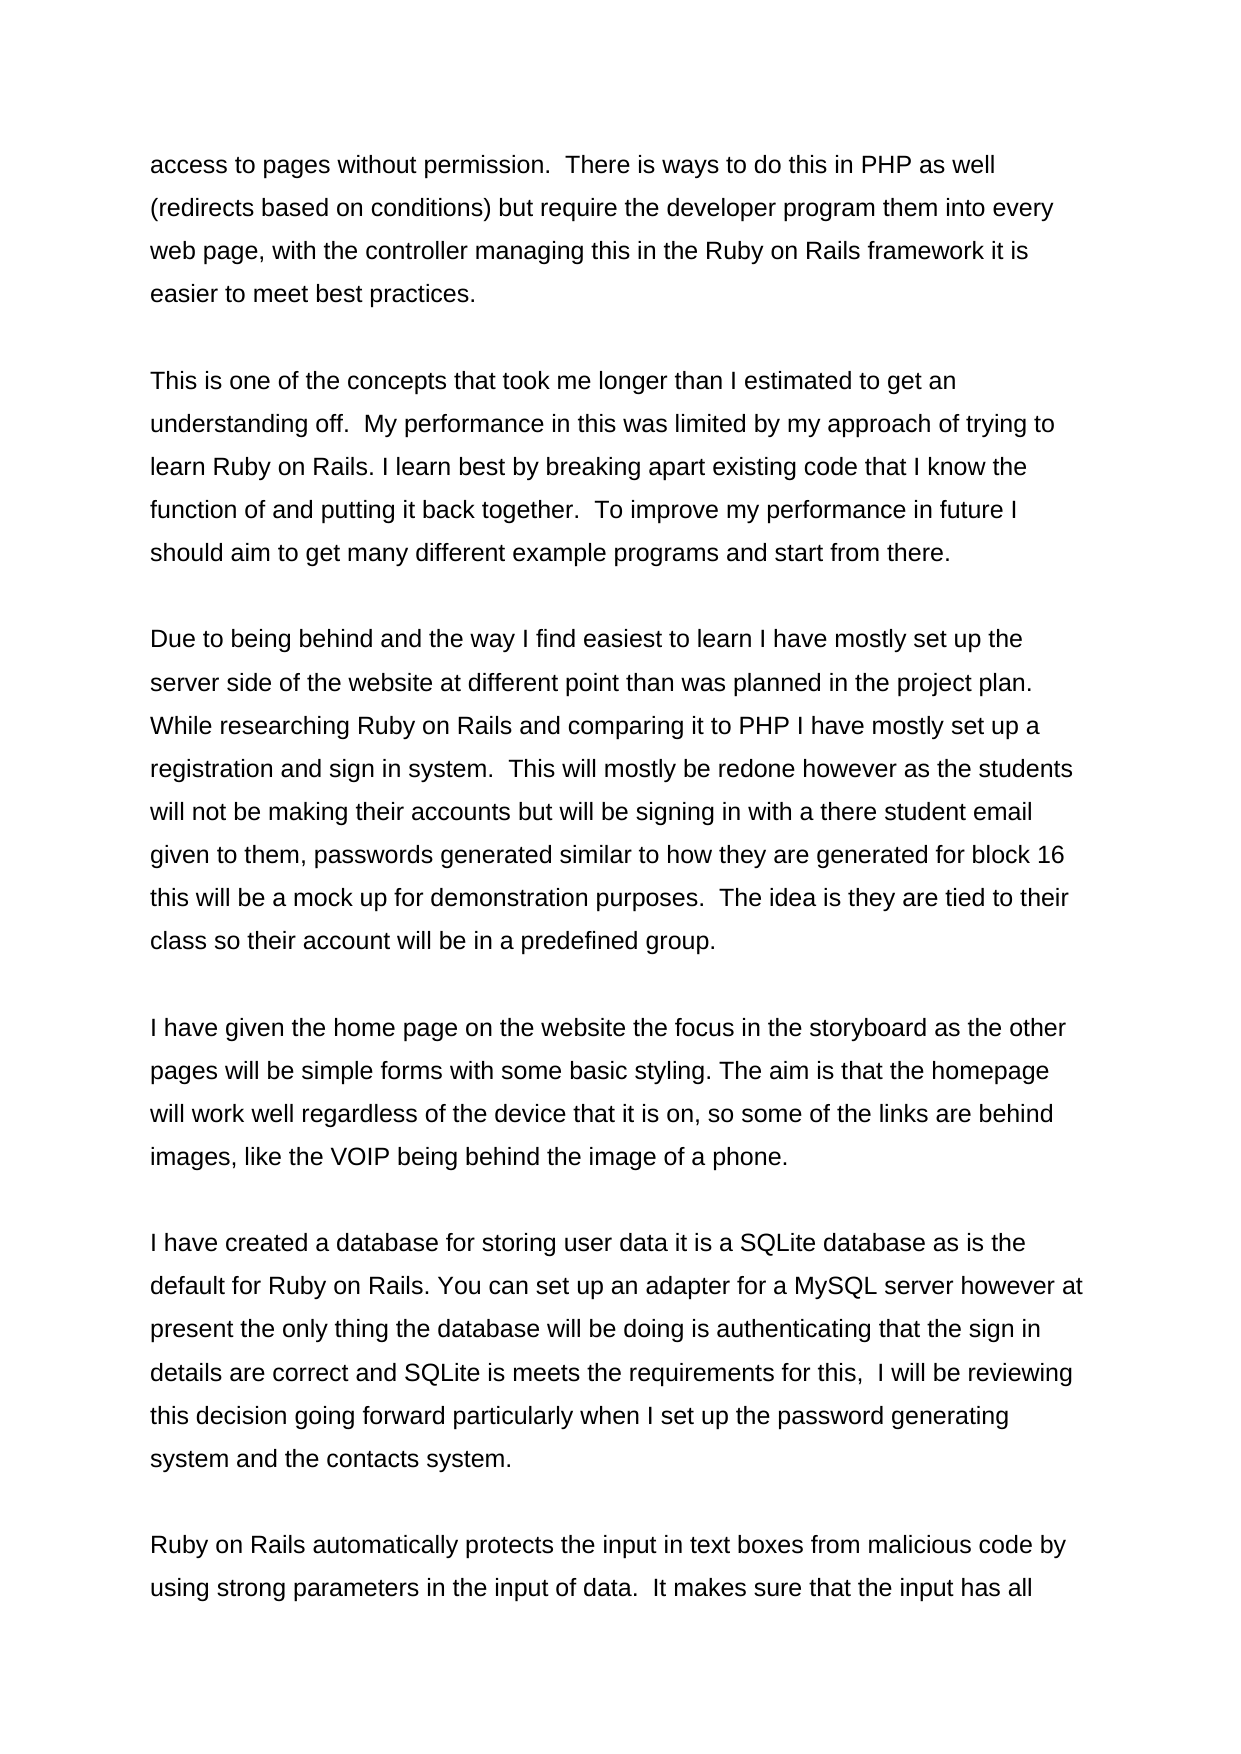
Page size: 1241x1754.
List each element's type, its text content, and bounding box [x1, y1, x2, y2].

text I have created a database for storing user data it is a SQLite database as is the default for Ruby on Rails. You can set up an adapter for a MySQL server however at present the only thing the database will be doing is authenticating that the sign in details are correct and SQLite is meets the requirements for this, I will be reviewing this decision going forward particularly when I set up the password generating system and the contacts system. [150, 1228, 1090, 1472]
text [150, 150, 1090, 308]
text Due to being behind and the way I find easiest to learn I have mostly set up the server side of the website at different point than was planned in the project plan. While researching Ruby on Rails and comparing it to PHP I have mostly set up a registration and sign in system. This will mostly be redone however as the students will not be making their accounts but will be signing in with a there student email given to them, passwords generated similar to how they are generated for block 16 this will be a mock up for demonstration purposes. The idea is they are tied to their class so their account will be in a predefined group. [150, 624, 1090, 955]
text I have given the home page on the website the focus in the storyboard as the other pages will be simple forms with some basic styling. The aim is that the homepage will work well regardless of the device that it is on, so some of the links are behind images, like the VOIP being behind the image of a phone. [150, 1012, 1090, 1171]
text This is one of the concepts that took me longer than I estimated to get an understanding off. My performance in this was limited by my approach of trying to learn Ruby on Rails. I learn best by breaking apart existing code that I know the function of and putting it back together. To improve my performance in future I should aim to get many different example programs and start from there. [150, 366, 1090, 567]
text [150, 1530, 1090, 1602]
